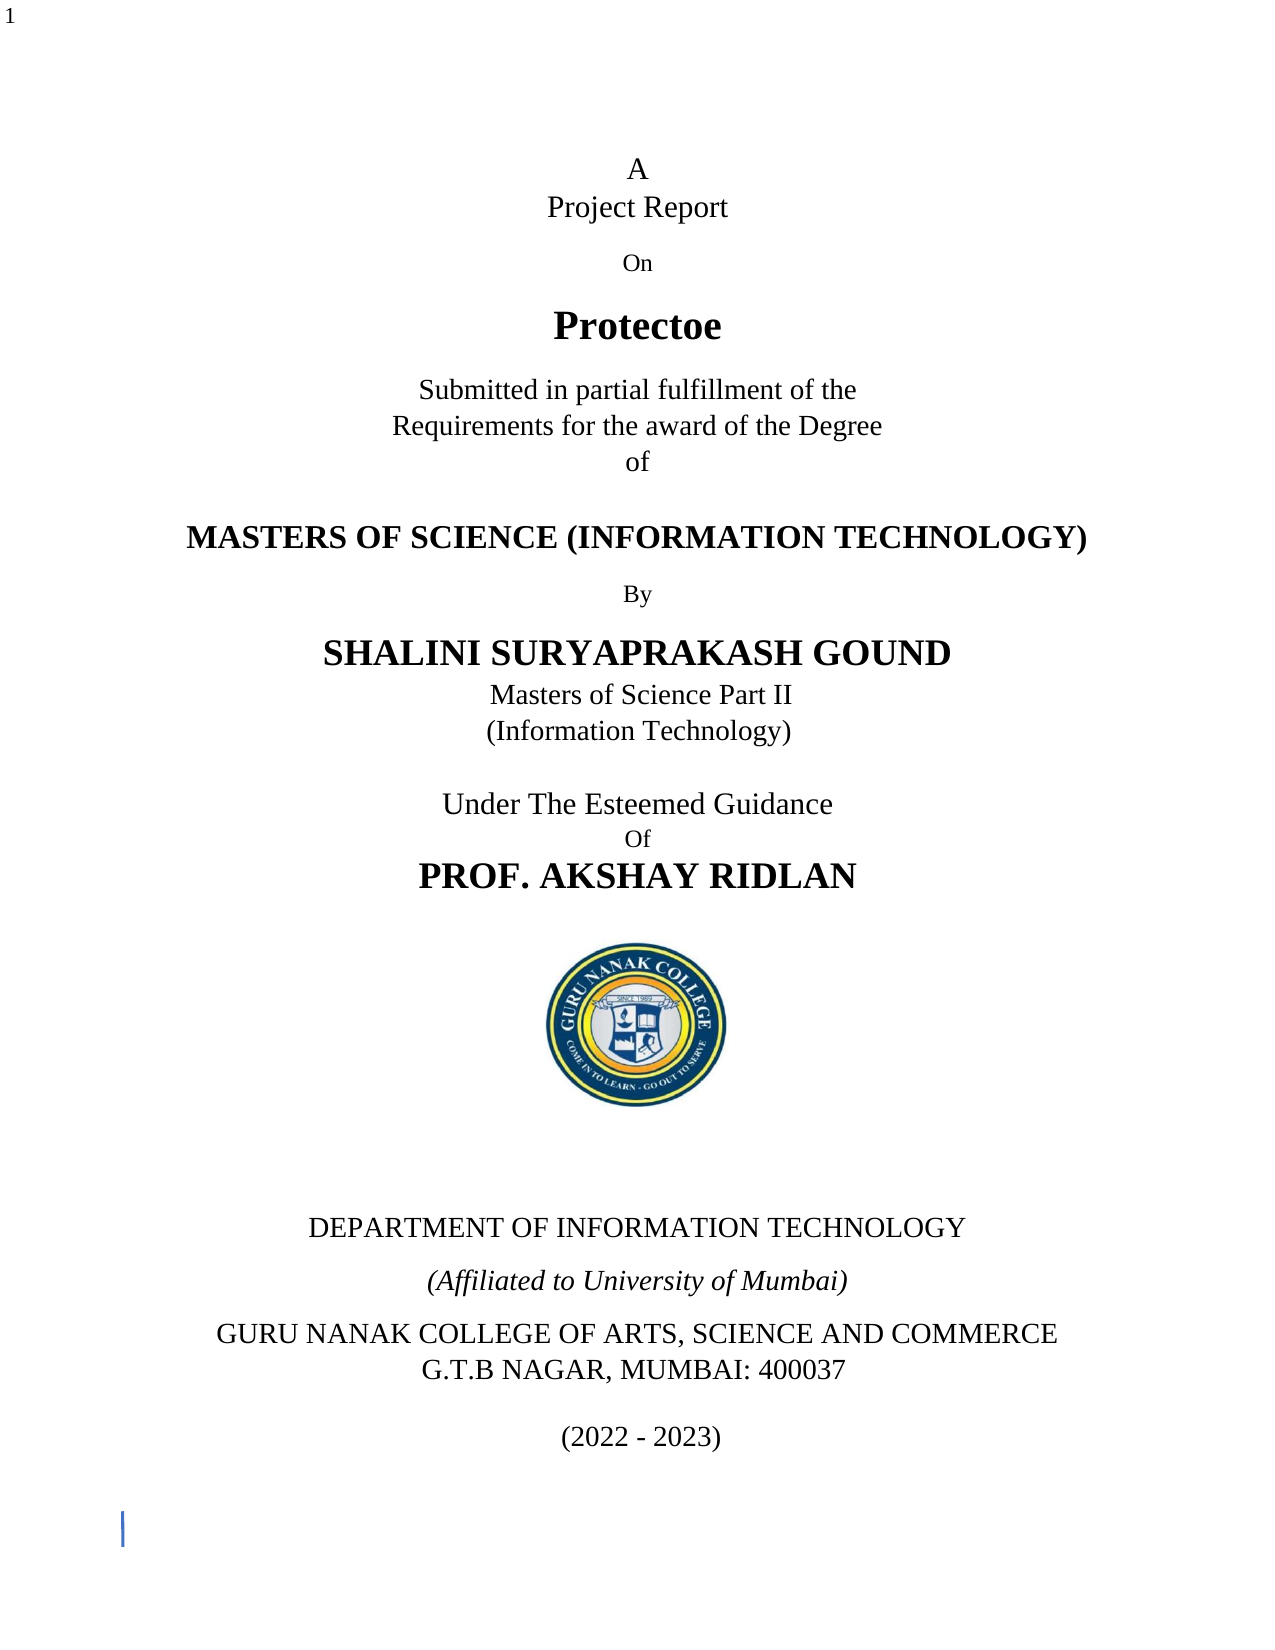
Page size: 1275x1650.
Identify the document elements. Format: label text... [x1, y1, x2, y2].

text By [184, 579, 1091, 608]
text (Affiliated to University of Mumbai) [184, 1263, 1091, 1297]
text Of [184, 824, 1091, 853]
text DEPARTMENT OF INFORMATION TECHNOLOGY [184, 1210, 1091, 1244]
text Project Report [184, 189, 1091, 225]
text Protectoe [184, 300, 1091, 348]
text Submitted in partial fulfillment of the Requirements for the award of the Degree of [376, 372, 898, 478]
subtitle SHALINI SURYAPRAKASH GOUND [184, 631, 1091, 674]
picture [545, 940, 729, 1107]
text GURU NANAK COLLEGE OF ARTS, SCIENCE AND COMMERCE [184, 1316, 1091, 1349]
text On [184, 248, 1091, 277]
text Masters of Science Part II (Information Technology) [485, 677, 792, 747]
subtitle A [139, 150, 1135, 186]
subtitle Under The Esteemed Guidance [184, 786, 1091, 822]
text PROF. AKSHAY RIDLAN [139, 853, 1135, 896]
text G.T.B NAGAR, MUMBAI: 400037 (2022 - 2023) [421, 1352, 919, 1453]
subtitle MASTERS OF SCIENCE (INFORMATION TECHNOLOGY) [184, 517, 1090, 555]
